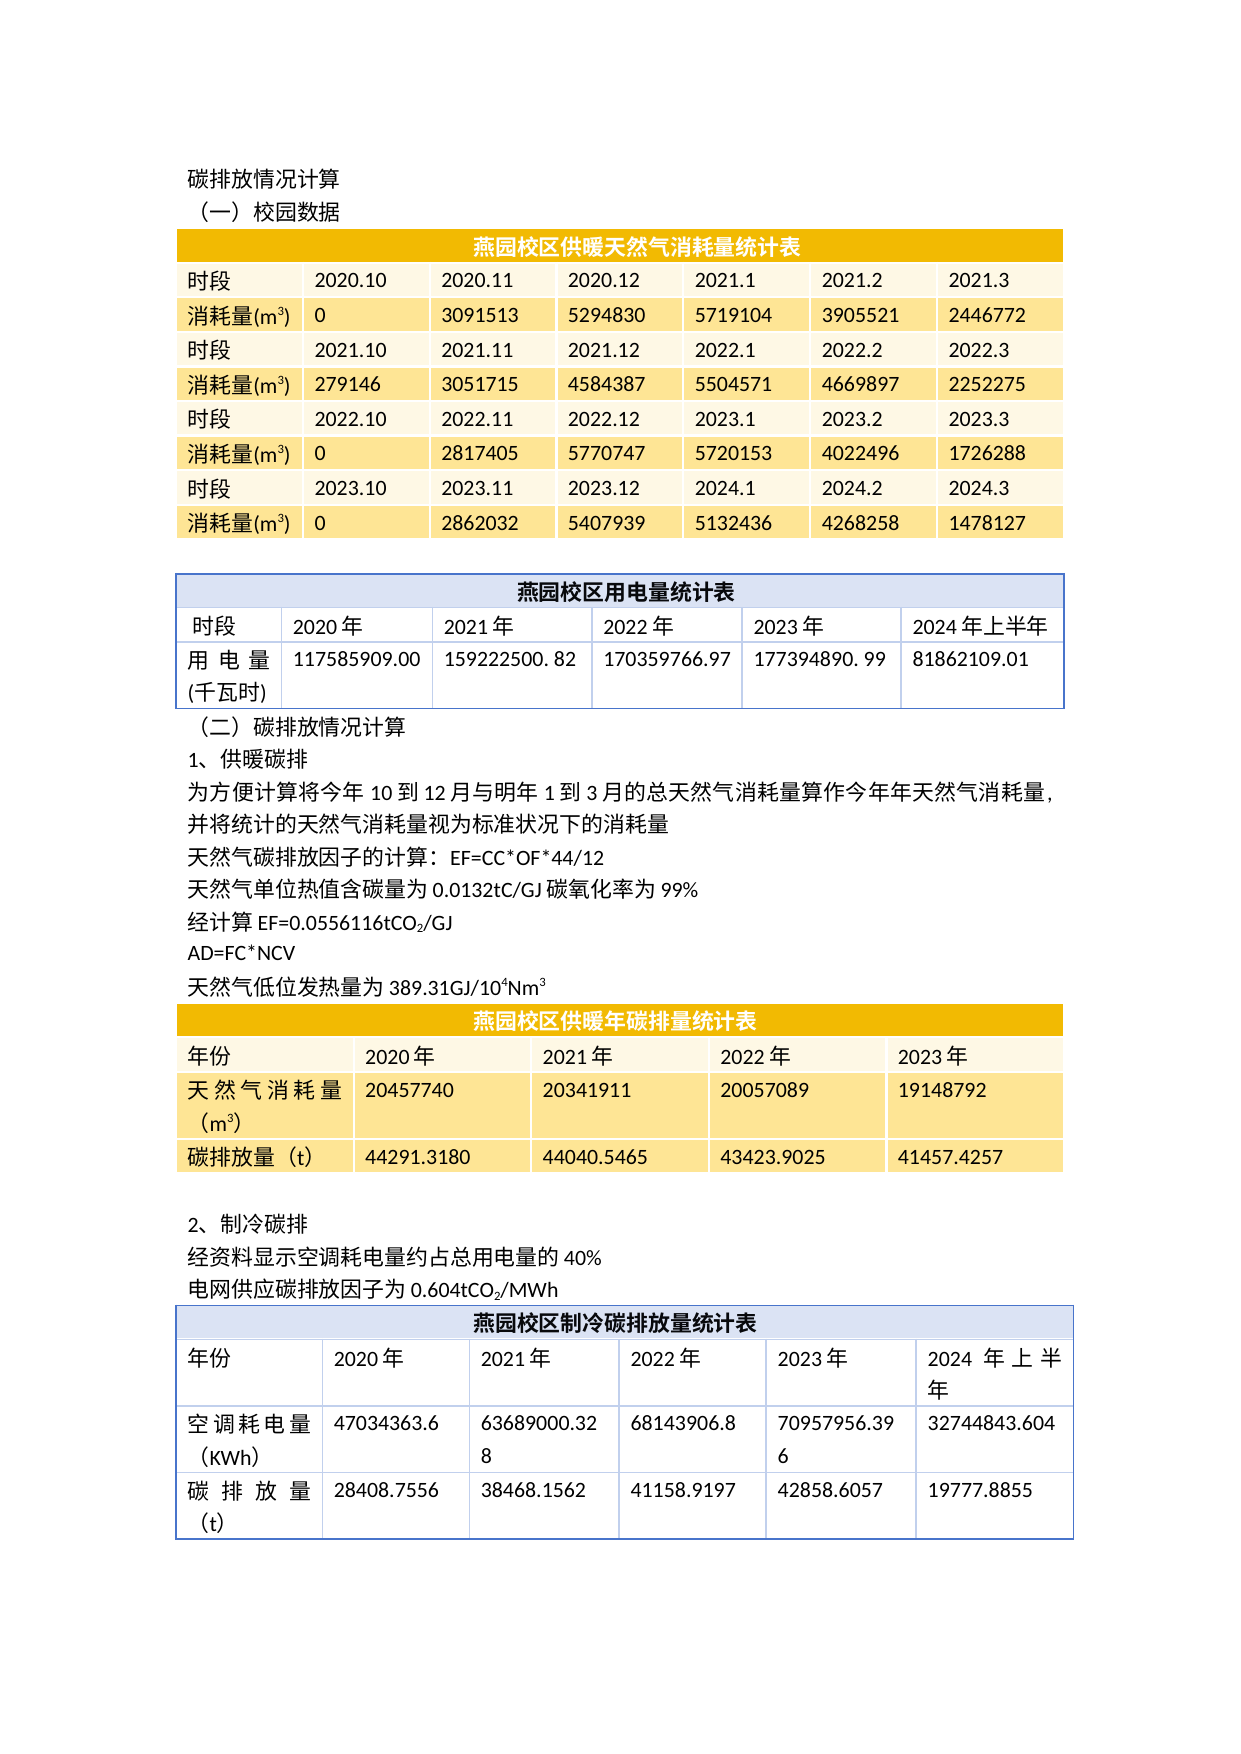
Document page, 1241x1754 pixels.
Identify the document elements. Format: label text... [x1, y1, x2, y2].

table_cell 2022.1 [684, 333, 809, 365]
table_cell 41158.9197 [620, 1473, 765, 1538]
table_cell 2021.12 [558, 333, 682, 365]
list AD=FC*NCV [187, 937, 1053, 969]
table_cell 19148792 [888, 1073, 1063, 1138]
table_cell 2022年 [593, 608, 741, 641]
table_cell 2252275 [938, 368, 1063, 400]
table_cell 1478127 [938, 506, 1063, 538]
list 制冷碳排 [187, 1207, 1053, 1239]
table_cell 5132436 [684, 506, 809, 538]
table_cell 消耗量(m3) [177, 298, 302, 331]
table_cell 2022.11 [431, 402, 555, 434]
table_cell 2020年 [282, 608, 432, 641]
table_cell 2020.12 [558, 264, 682, 296]
table_cell 81862109.01 [902, 643, 1063, 707]
table_cell 44040.5465 [532, 1140, 708, 1172]
table_cell 2021年 [433, 608, 591, 641]
table_cell 2024年上半年 [902, 608, 1063, 641]
table_cell 38468.1562 [470, 1473, 618, 1538]
table_cell 年份 [177, 1038, 353, 1071]
list 碳排放情况计算 [187, 709, 1053, 742]
table_cell 3091513 [431, 298, 555, 331]
table_cell 4268258 [811, 506, 936, 538]
table_cell 2023.10 [304, 471, 429, 504]
list 校园数据 [187, 194, 1053, 227]
table_cell 3905521 [811, 298, 936, 331]
table_cell 2022.12 [558, 402, 682, 434]
table_cell 5294830 [558, 298, 682, 331]
table_cell 2023.2 [811, 402, 936, 434]
table_cell 2023.12 [558, 471, 682, 504]
table_cell 159222500. 82 [433, 643, 591, 707]
table_header 燕园校区用电量统计表 [177, 575, 1063, 607]
table_cell 2862032 [431, 506, 555, 538]
table_cell 消耗量(m3) [177, 368, 302, 400]
table_cell 5407939 [558, 506, 682, 538]
table_cell 2023.3 [938, 402, 1063, 434]
list 经计算EF=0.0556116tCO2/GJ [187, 904, 1053, 937]
table_cell 用电量(千瓦时) [177, 643, 281, 707]
table_cell 117585909.00 [282, 643, 432, 707]
table_cell 63689000.328 [470, 1407, 618, 1472]
table_cell 70957956.396 [767, 1407, 915, 1472]
table_cell 碳排放量（t） [177, 1140, 353, 1172]
table_cell 时段 [177, 402, 302, 434]
table_cell 2024.3 [938, 471, 1063, 504]
table_cell 天然气消耗量（m3） [177, 1073, 353, 1138]
table_cell 2446772 [938, 298, 1063, 331]
table_cell 2021.2 [811, 264, 936, 296]
table_cell 170359766.97 [593, 643, 741, 707]
table_cell 消耗量(m3) [177, 437, 302, 469]
table_cell 2024.2 [811, 471, 936, 504]
table_cell 2023年 [888, 1038, 1063, 1071]
table_cell 2023年 [767, 1340, 915, 1405]
table_cell 碳排放量（t） [177, 1473, 322, 1538]
table_cell 5720153 [684, 437, 809, 469]
table_cell 2021.3 [938, 264, 1063, 296]
table_cell 2021.10 [304, 333, 429, 365]
table_cell 20057089 [710, 1073, 885, 1138]
table_header 燕园校区制冷碳排放量统计表 [177, 1306, 1073, 1338]
table_cell 5770747 [558, 437, 682, 469]
table_cell 5719104 [684, 298, 809, 331]
table_cell 2021年 [532, 1038, 708, 1071]
list 1、供暖碳排 [187, 742, 1053, 774]
table_cell 20457740 [355, 1073, 530, 1138]
table_cell 2023年 [743, 608, 900, 641]
table_cell 2022年 [620, 1340, 765, 1405]
list 天然气单位热值含碳量为0.0132tC/GJ 碳氧化率为99% [187, 872, 1053, 904]
table_cell 68143906.8 [620, 1407, 765, 1472]
table_cell 2817405 [431, 437, 555, 469]
table_cell 时段 [177, 333, 302, 365]
table_cell 43423.9025 [710, 1140, 885, 1172]
list 天然气低位发热量为389.31GJ/104Nm3 [187, 969, 1053, 1002]
table_cell 2024.1 [684, 471, 809, 504]
table_cell 2022年 [710, 1038, 885, 1071]
list 电网供应碳排放因子为0.604tCO2/MWh [187, 1272, 1053, 1304]
table_cell 2021.1 [684, 264, 809, 296]
table_cell 2023.1 [684, 402, 809, 434]
table_cell 时段 [177, 264, 302, 296]
table_cell 4584387 [558, 368, 682, 400]
table_cell 2022.2 [811, 333, 936, 365]
list 经资料显示空调耗电量约占总用电量的40% [187, 1239, 1053, 1272]
list 天然气碳排放因子的计算：EF=CC*OF*44/12 [187, 839, 1053, 872]
table_cell 279146 [304, 368, 429, 400]
table_cell 空调耗电量（KWh） [177, 1407, 322, 1472]
table_cell 41457.4257 [888, 1140, 1063, 1172]
table_cell 20341911 [532, 1073, 708, 1138]
table_cell 32744843.604 [917, 1407, 1073, 1472]
table_cell 消耗量(m3) [177, 506, 302, 538]
list 为方便计算将今年10到12月与明年1到3月的总天然气消耗量算作今年年天然气消耗量,并将统计的天然气消耗量视为标准状况下的消耗量 [187, 774, 1053, 839]
table_cell 4669897 [811, 368, 936, 400]
table_cell 2020年 [355, 1038, 530, 1071]
table_cell 42858.6057 [767, 1473, 915, 1538]
table_cell 2020.11 [431, 264, 555, 296]
table_header 燕园校区供暖年碳排量统计表 [177, 1004, 1063, 1036]
table_header 燕园校区供暖天然气消耗量统计表 [177, 229, 1063, 262]
table_cell 2024年上半年 [917, 1340, 1073, 1405]
table_cell 2023.11 [431, 471, 555, 504]
table_cell 2020.10 [304, 264, 429, 296]
table_cell 3051715 [431, 368, 555, 400]
table_cell 2021年 [470, 1340, 618, 1405]
table_cell 19777.8855 [917, 1473, 1073, 1538]
table_cell 时段 [177, 471, 302, 504]
table_cell 47034363.6 [323, 1407, 469, 1472]
table_cell 4022496 [811, 437, 936, 469]
table_cell 0 [304, 437, 429, 469]
table_cell 2020年 [323, 1340, 469, 1405]
table_cell 0 [304, 506, 429, 538]
table_cell 2022.3 [938, 333, 1063, 365]
table_cell 0 [304, 298, 429, 331]
table_cell 2022.10 [304, 402, 429, 434]
table_cell 2021.11 [431, 333, 555, 365]
table_cell 1726288 [938, 437, 1063, 469]
text 碳排放情况计算 [187, 162, 1053, 194]
table_cell 5504571 [684, 368, 809, 400]
table_cell 28408.7556 [323, 1473, 469, 1538]
table_cell 时段 [177, 608, 281, 641]
table_cell 44291.3180 [355, 1140, 530, 1172]
table_cell 177394890. 99 [743, 643, 900, 707]
table_cell 年份 [177, 1340, 322, 1405]
